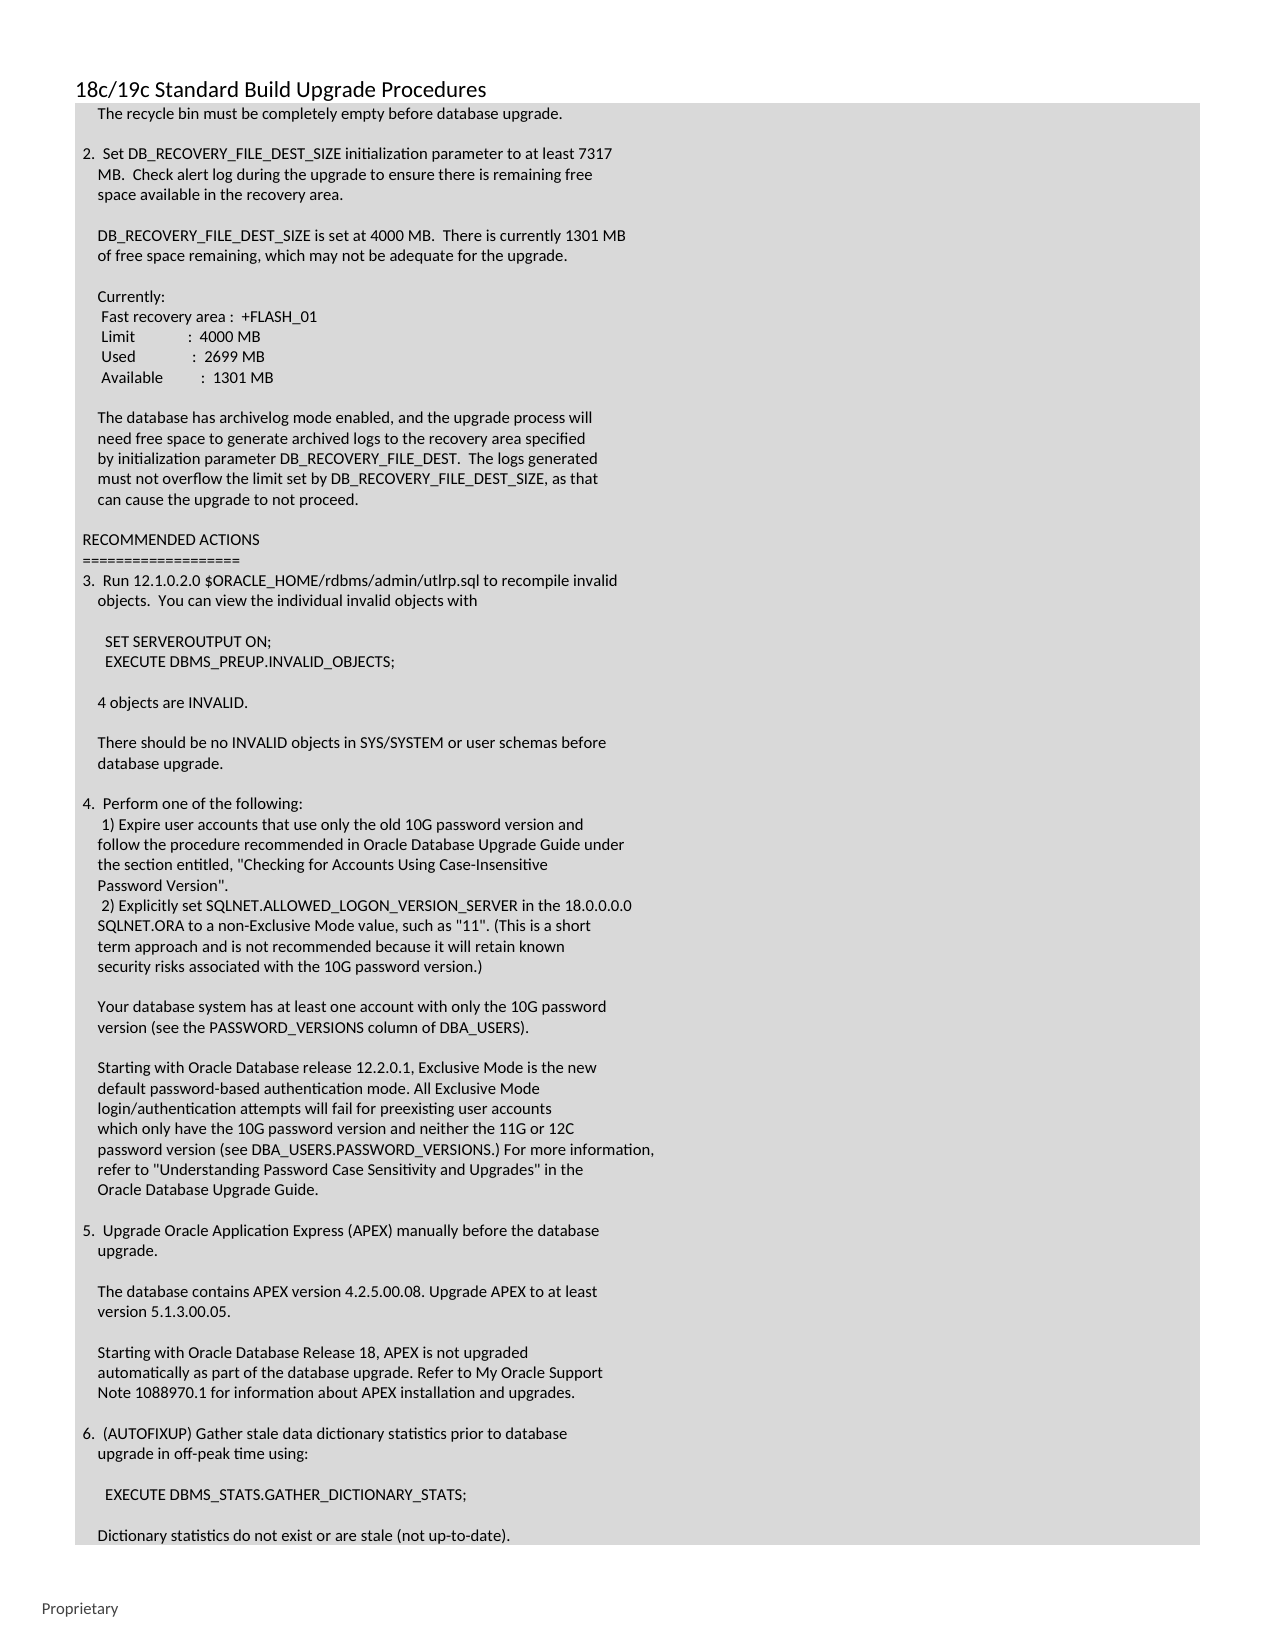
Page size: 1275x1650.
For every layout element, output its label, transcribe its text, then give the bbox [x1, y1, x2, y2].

text 4 objects are INVALID. [75, 692, 1200, 712]
text need free space to generate archived logs to the recovery area specified [75, 428, 1200, 448]
text objects. You can view the individual invalid objects with [75, 591, 1200, 611]
text 4. Perform one of the following: [75, 794, 1200, 814]
text password version (see DBA_USERS.PASSWORD_VERSIONS.) For more information, [75, 1139, 1200, 1159]
text Starting with Oracle Database release 12.2.0.1, Exclusive Mode is the new [75, 1058, 1200, 1078]
text MB. Check alert log during the upgrade to ensure there is remaining free [75, 164, 1200, 184]
text The database has archivelog mode enabled, and the upgrade process will [75, 408, 1200, 428]
text EXECUTE DBMS_STATS.GATHER_DICTIONARY_STATS; [75, 1484, 1200, 1504]
text The database contains APEX version 4.2.5.00.08. Upgrade APEX to at least [75, 1281, 1200, 1301]
text automatically as part of the database upgrade. Refer to My Oracle Support [75, 1362, 1200, 1383]
text There should be no INVALID objects in SYS/SYSTEM or user schemas before [75, 733, 1200, 753]
text Your database system has at least one account with only the 10G password [75, 997, 1200, 1017]
text Fast recovery area : +FLASH_01 [75, 306, 1200, 326]
text follow the procedure recommended in Oracle Database Upgrade Guide under [75, 834, 1200, 854]
text EXECUTE DBMS_PREUP.INVALID_OBJECTS; [75, 651, 1200, 672]
text DB_RECOVERY_FILE_DEST_SIZE is set at 4000 MB. There is currently 1301 MB [75, 225, 1200, 245]
text refer to "Understanding Password Case Sensitivity and Upgrades" in the [75, 1159, 1200, 1179]
text SET SERVEROUTPUT ON; [75, 631, 1200, 651]
text term approach and is not recommended because it will retain known [75, 936, 1200, 956]
text Password Version". [75, 875, 1200, 895]
text login/authentication attempts will fail for preexisting user accounts [75, 1098, 1200, 1119]
text Available : 1301 MB [75, 367, 1200, 387]
text security risks associated with the 10G password version.) [75, 956, 1200, 976]
text Currently: [75, 286, 1200, 306]
text Starting with Oracle Database Release 18, APEX is not upgraded [75, 1342, 1200, 1362]
text upgrade in off-peak time using: [75, 1444, 1200, 1464]
text by initialization parameter DB_RECOVERY_FILE_DEST. The logs generated [75, 448, 1200, 469]
text must not overflow the limit set by DB_RECOVERY_FILE_DEST_SIZE, as that [75, 469, 1200, 489]
text RECOMMENDED ACTIONS [75, 529, 1200, 550]
text can cause the upgrade to not proceed. [75, 489, 1200, 509]
text =================== [75, 550, 1200, 570]
text 3. Run 12.1.0.2.0 $ORACLE_HOME/rdbms/admin/utlrp.sql to recompile invalid [75, 570, 1200, 591]
text Oracle Database Upgrade Guide. [75, 1179, 1200, 1200]
text The recycle bin must be completely empty before database upgrade. [75, 103, 1200, 123]
text Limit : 4000 MB [75, 326, 1200, 347]
text upgrade. [75, 1241, 1200, 1261]
text default password-based authentication mode. All Exclusive Mode [75, 1078, 1200, 1098]
text 5. Upgrade Oracle Application Express (APEX) manually before the database [75, 1220, 1200, 1241]
text 2) Explicitly set SQLNET.ALLOWED_LOGON_VERSION_SERVER in the 18.0.0.0.0 [75, 895, 1200, 916]
text 2. Set DB_RECOVERY_FILE_DEST_SIZE initialization parameter to at least 7317 [75, 144, 1200, 164]
text 6. (AUTOFIXUP) Gather stale data dictionary statistics prior to database [75, 1423, 1200, 1444]
text space available in the recovery area. [75, 184, 1200, 204]
text version (see the PASSWORD_VERSIONS column of DBA_USERS). [75, 1017, 1200, 1037]
text which only have the 10G password version and neither the 11G or 12C [75, 1119, 1200, 1139]
text Dictionary statistics do not exist or are stale (not up-to-date). [75, 1525, 1200, 1545]
text 1) Expire user accounts that use only the old 10G password version and [75, 814, 1200, 834]
text Used : 2699 MB [75, 347, 1200, 367]
text SQLNET.ORA to a non-Exclusive Mode value, such as "11". (This is a short [75, 916, 1200, 936]
text of free space remaining, which may not be adequate for the upgrade. [75, 245, 1200, 266]
text database upgrade. [75, 753, 1200, 773]
text Note 1088970.1 for information about APEX installation and upgrades. [75, 1383, 1200, 1403]
text version 5.1.3.00.05. [75, 1301, 1200, 1322]
text the section entitled, "Checking for Accounts Using Case-Insensitive [75, 854, 1200, 875]
